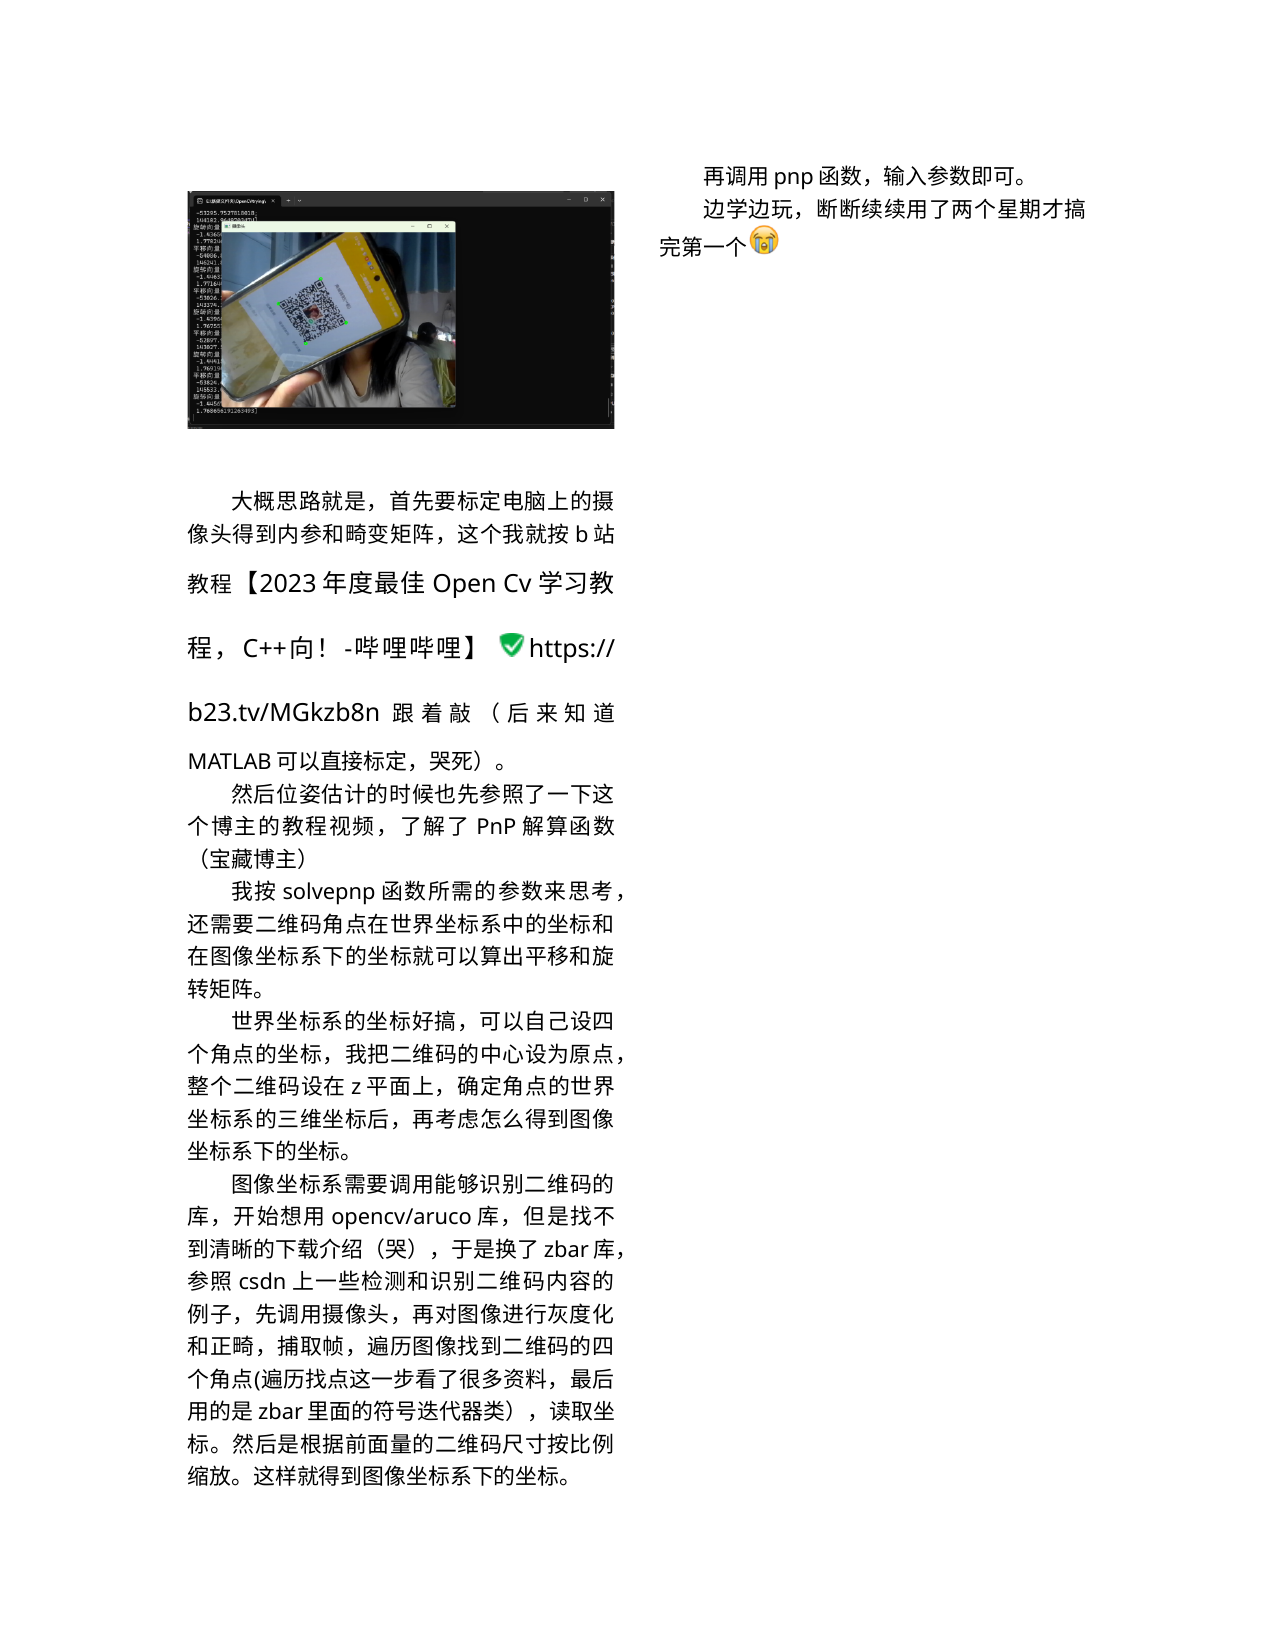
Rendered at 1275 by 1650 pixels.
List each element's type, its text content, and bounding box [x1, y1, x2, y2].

text 图像坐标系需要调用能够识别二维码的库，开始想用opencv/aruco库，但是找不到清晰的下载介绍（哭），于是换了zbar库，参照csdn上一些检测和识别二维码内容的例子，先调用摄像头，再对图像进行灰度化和正畸，捕取帧，遍历图像找到二维码的四个角点(遍历找点这一步看了很多资料，最后用的是zbar里面的符号迭代器类），读取坐标。然后是根据前面量的二维码尺寸按比例缩放。这样就得到图像坐标系下的坐标。 [187, 1166, 615, 1491]
picture [187, 191, 615, 429]
text 然后位姿估计的时候也先参照了一下这个博主的教程视频，了解了PnP解算函数（宝藏博主） [187, 776, 615, 874]
text 边学边玩，断断续续用了两个星期才搞完第一个 [659, 191, 1087, 289]
text 再调用pnp函数，输入参数即可。 [659, 159, 1087, 191]
text 大概思路就是，首先要标定电脑上的摄像头得到内参和畸变矩阵，这个我就按b站教程【2023年度最佳 Open Cv 学习教程，C++向！-哔哩哔哩】 https://b23.tv/MGkzb8n跟着敲（后来知道MATLAB可以直接标定，哭死）。 [187, 484, 615, 776]
text 我按solvepnp函数所需的参数来思考，还需要二维码角点在世界坐标系中的坐标和在图像坐标系下的坐标就可以算出平移和旋转矩阵。 [187, 874, 615, 1004]
picture [497, 633, 529, 657]
text 世界坐标系的坐标好搞，可以自己设四个角点的坐标，我把二维码的中心设为原点，整个二维码设在z平面上，确定角点的世界坐标系的三维坐标后，再考虑怎么得到图像坐标系下的坐标。 [187, 1004, 615, 1166]
picture [747, 223, 779, 256]
